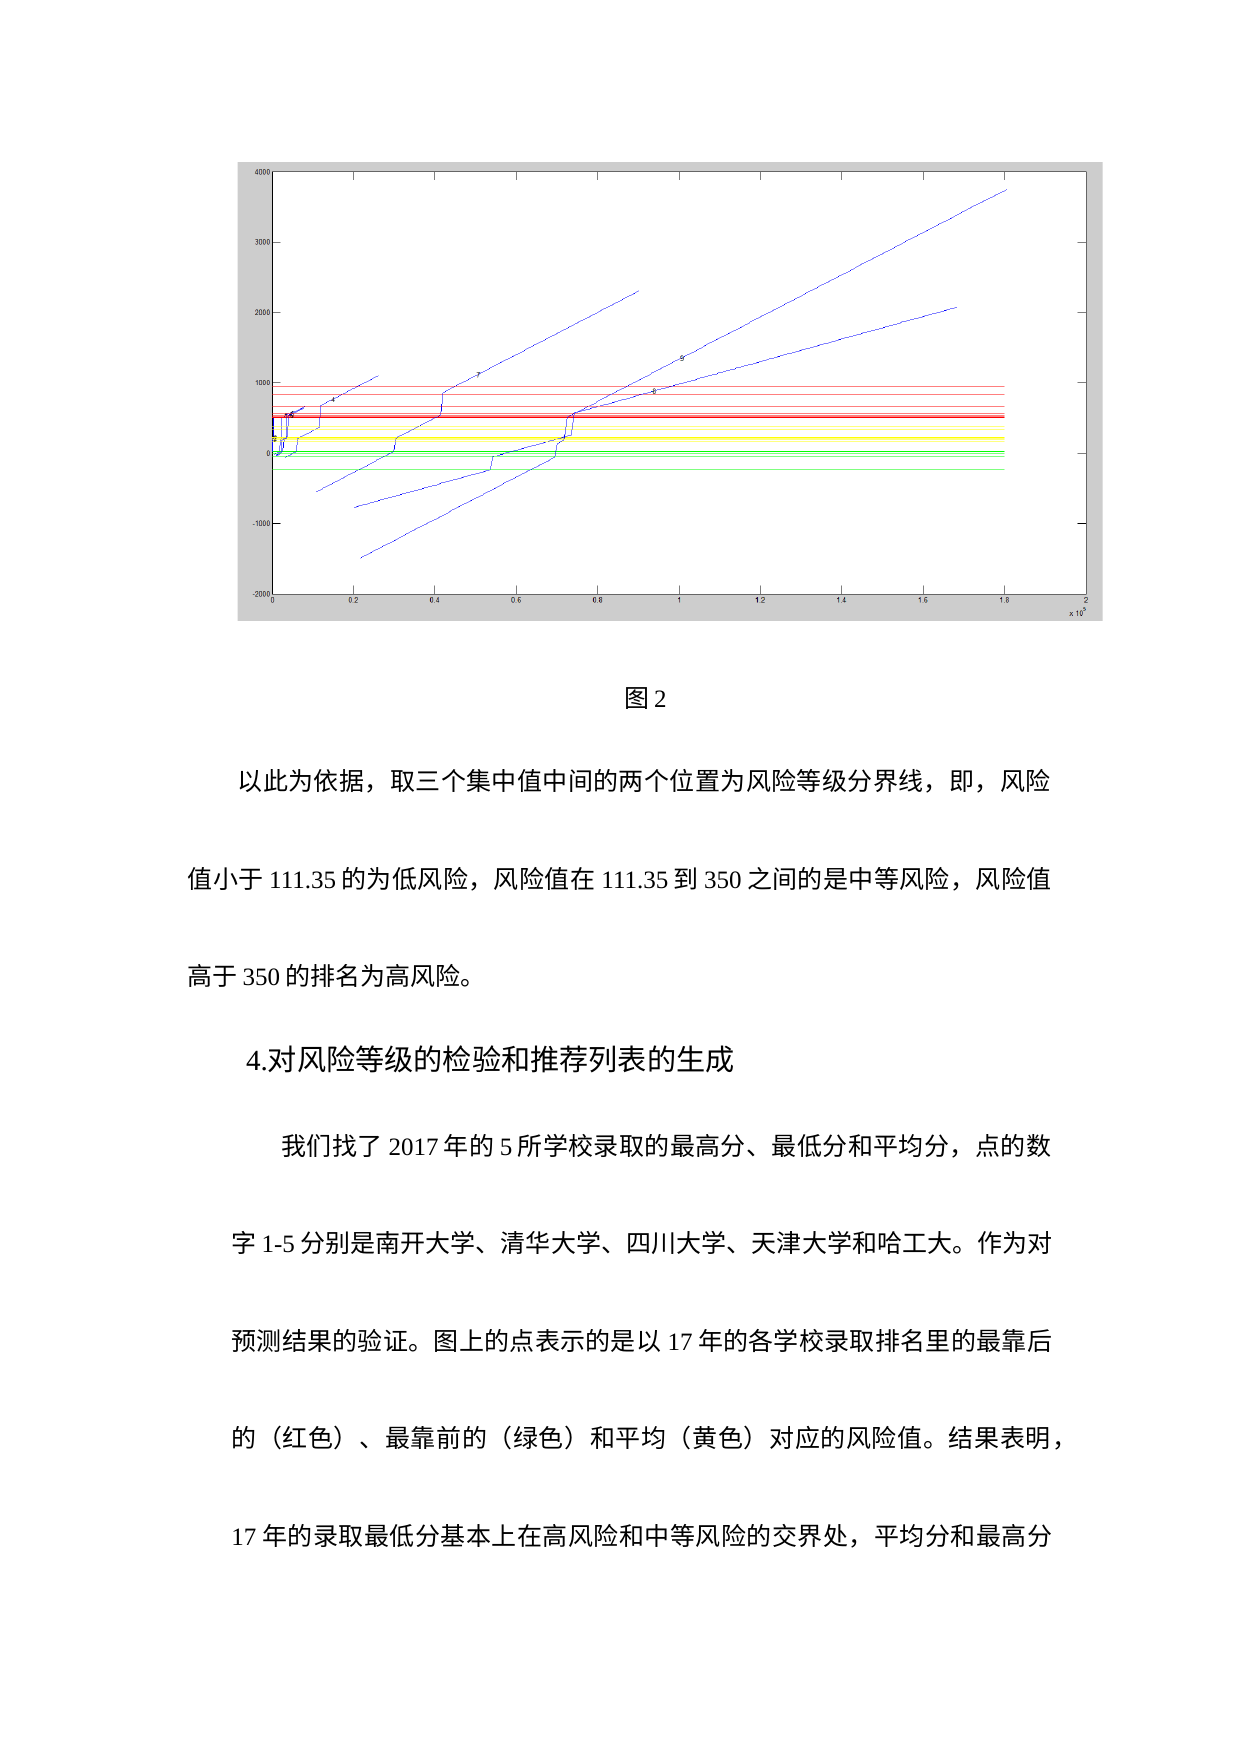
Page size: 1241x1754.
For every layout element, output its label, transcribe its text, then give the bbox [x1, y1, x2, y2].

text 4.对风险等级的检验和推荐列表的生成 [187, 1026, 1053, 1091]
picture [237, 162, 1103, 621]
text 以此为依据，取三个集中值中间的两个位置为风险等级分界线，即，风险值小于111.35的为低风险，风险值在111.35到350之间的是中等风险，风险值高于350的排名为高风险。 [187, 747, 1053, 1007]
text 图2 [187, 664, 1053, 729]
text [231, 1112, 1053, 1567]
